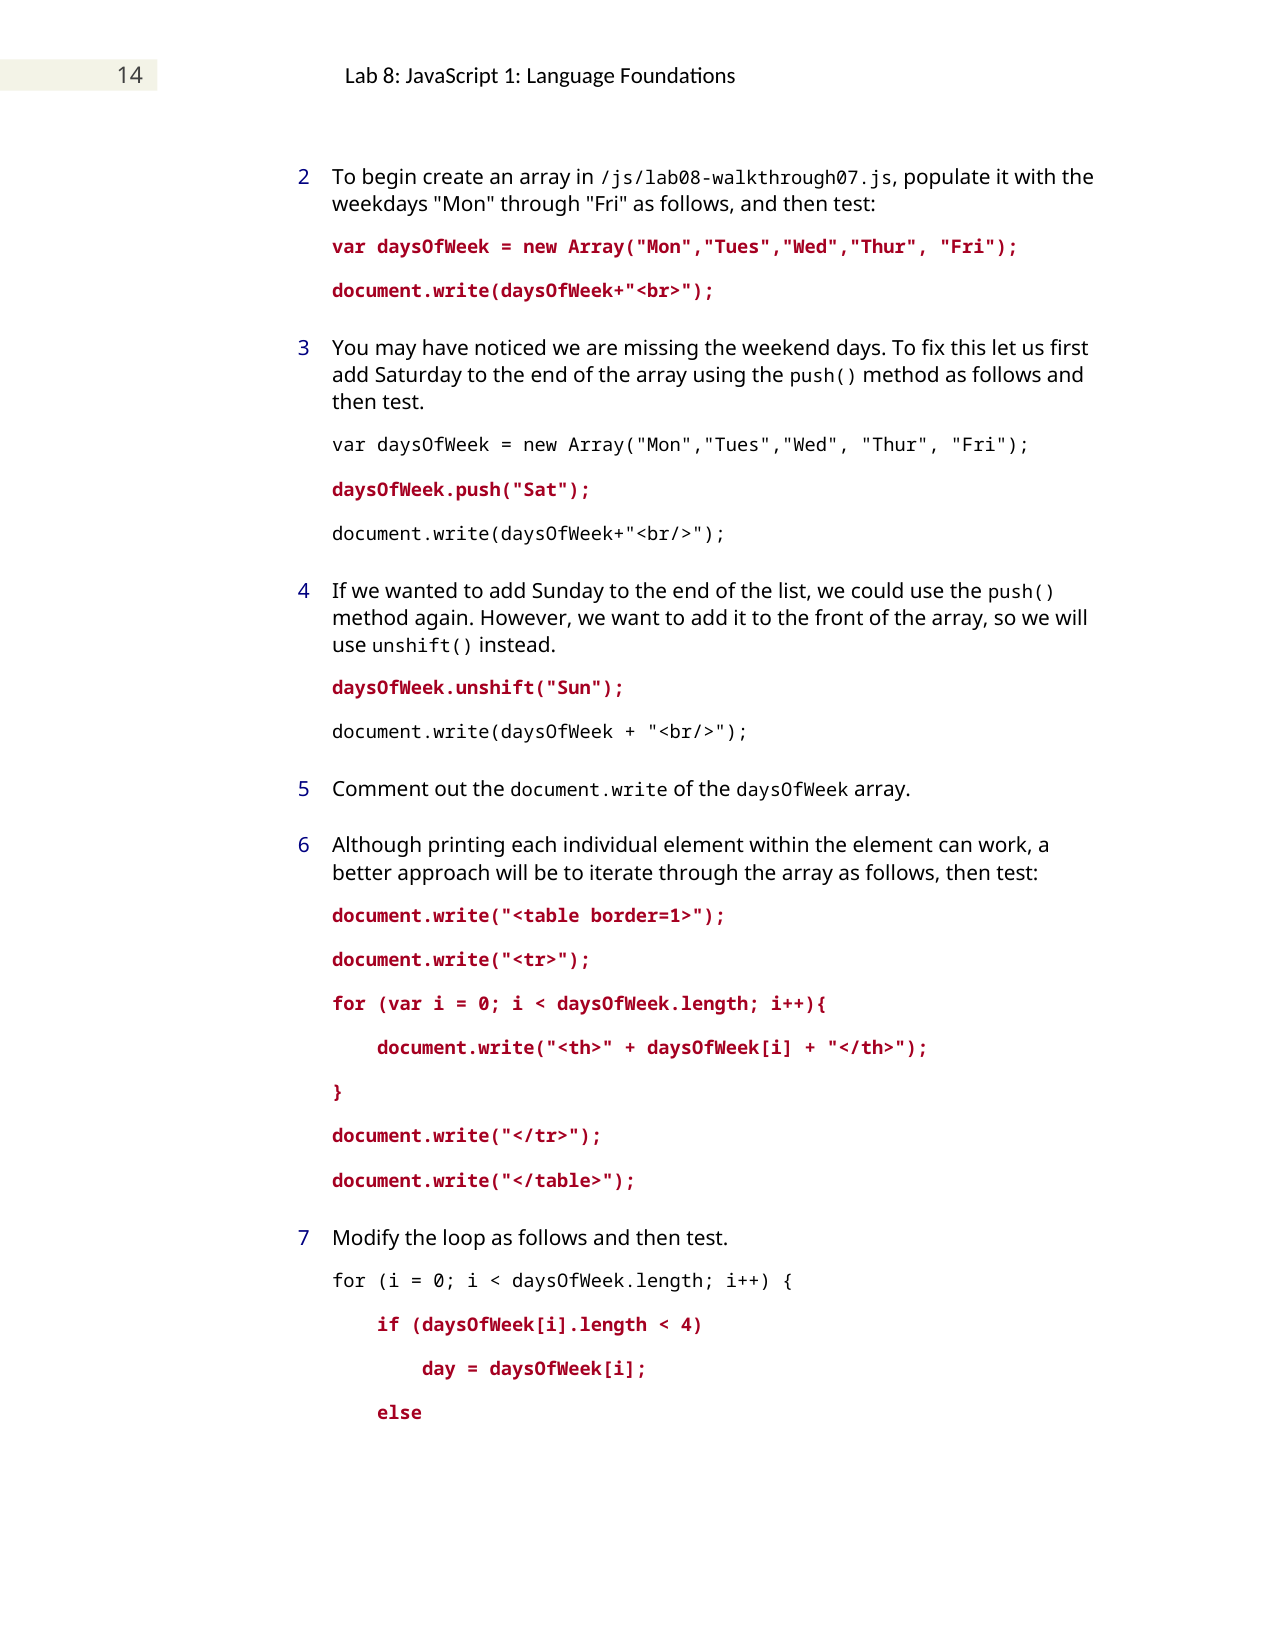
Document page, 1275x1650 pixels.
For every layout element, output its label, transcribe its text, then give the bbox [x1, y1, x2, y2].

table_cell If we wanted to add Sunday to the end of the list, we could use the push() method again. However, we want to add it to the front of the array, so we will use unshift() instead. daysOfWeek.unshift("Sun"); document.write(daysOfWeek + "<br/>"); [321, 564, 1117, 762]
table_cell Comment out the document.write of the daysOfWeek array. [321, 763, 1117, 819]
table_cell You may have noticed we are missing the weekend days. To fix this let us first add Saturday to the end of the array using the push() method as follows and then test. var daysOfWeek = new Array("Mon","Tues","Wed", "Thur", "Fri"); daysOfWeek.push("Sat"); document.write(daysOfWeek+"<br/>"); [321, 321, 1117, 564]
table_cell 2 [274, 150, 321, 321]
table_cell 4 [274, 564, 321, 762]
table_cell 6 [274, 819, 321, 1211]
table_cell 7 [274, 1211, 321, 1443]
table_cell 5 [274, 763, 321, 819]
table_cell To begin create an array in /js/lab08-walkthrough07.js, populate it with the weekdays "Mon" through "Fri" as follows, and then test: var daysOfWeek = new Array("Mon","Tues","Wed","Thur", "Fri"); document.write(daysOfWeek+"<br>"); [321, 150, 1117, 321]
table_cell 3 [274, 321, 321, 564]
table_cell Although printing each individual element within the element can work, a better approach will be to iterate through the array as follows, then test: document.write("<table border=1>"); document.write("<tr>"); for (var i = 0; i < daysOfWeek.length; i++){ document.write("<th>" + daysOfWeek[i] + "</th>"); } document.write("</tr>"); document.write("</table>"); [321, 819, 1117, 1211]
